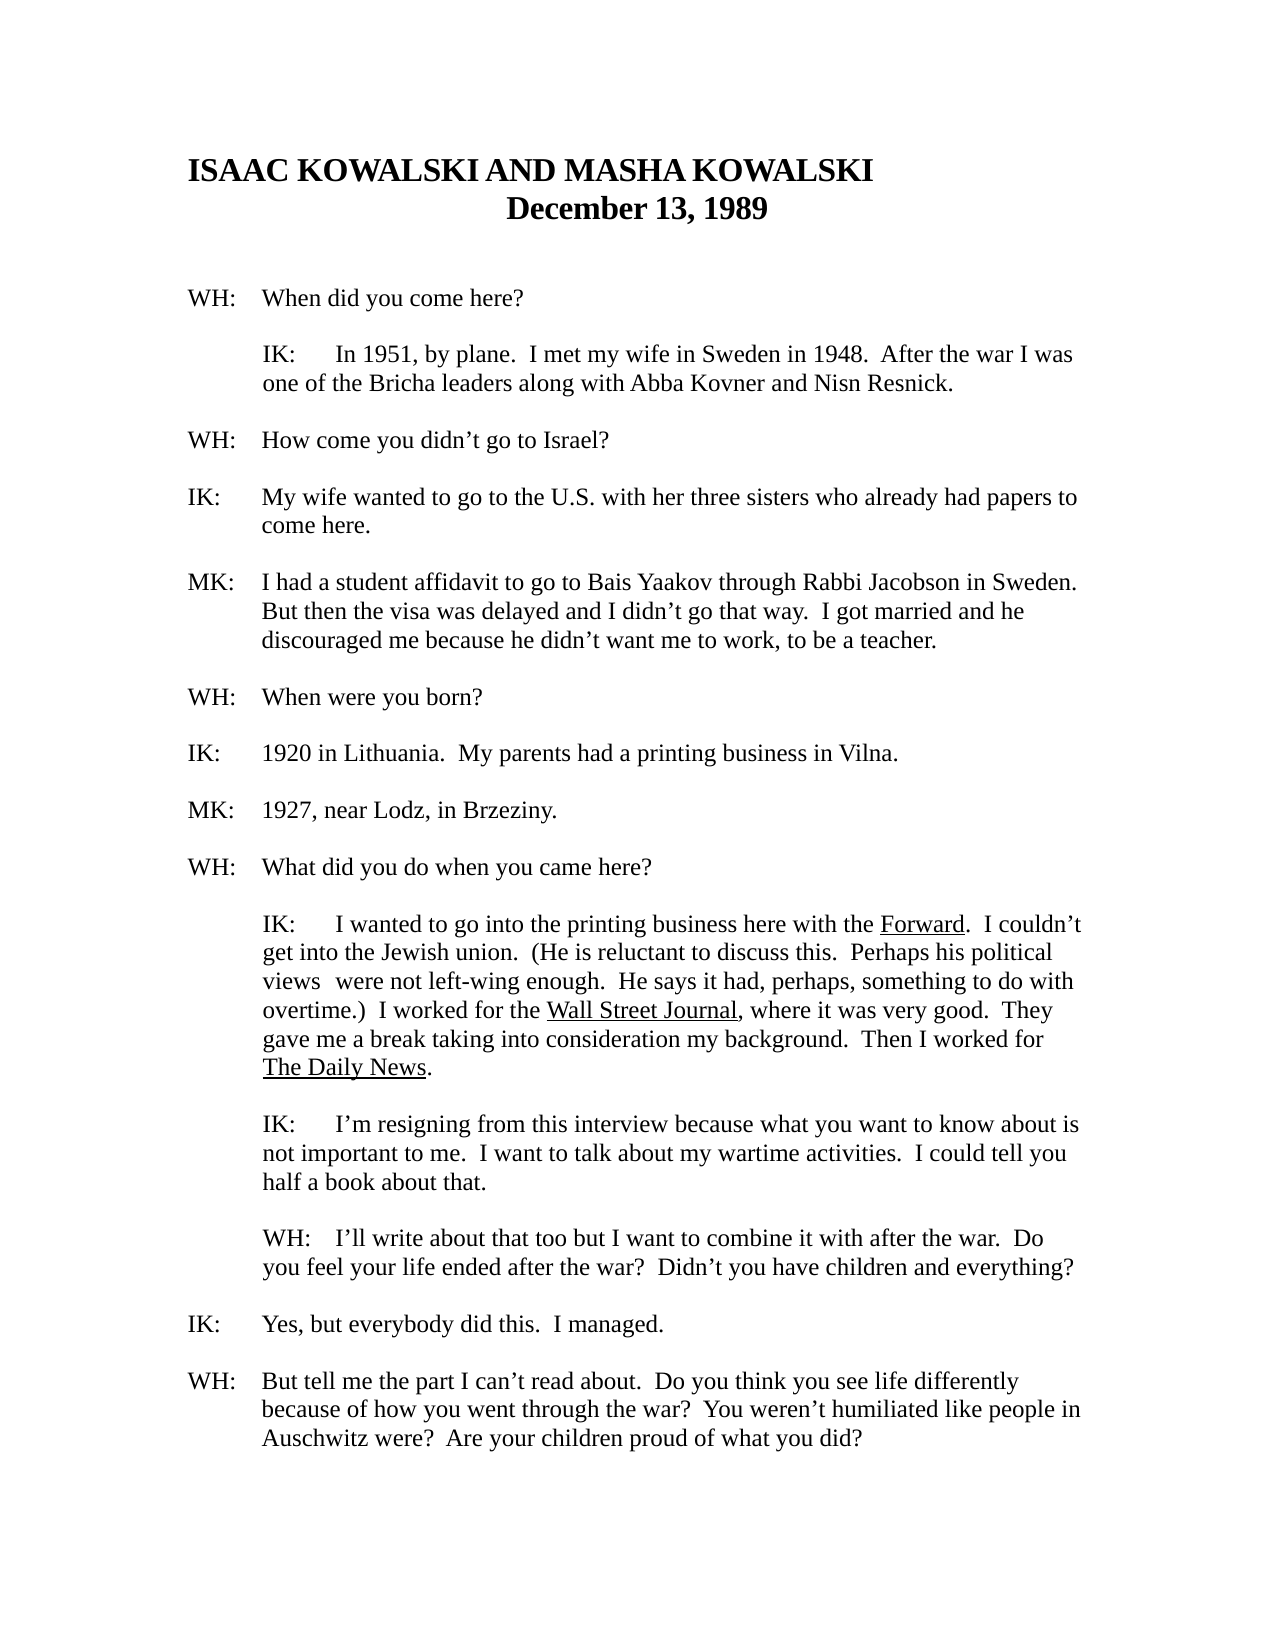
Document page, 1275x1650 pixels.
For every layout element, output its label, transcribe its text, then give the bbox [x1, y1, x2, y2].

text MK: 1927, near Lodz, in Brzeziny. [187, 802, 1087, 830]
text IK: I’m resigning from this interview because what you want to know about is not important to me. I want to talk about my wartime activities. I could tell you half a book about that. [262, 1118, 1087, 1204]
text WH: When did you come here? [187, 284, 1087, 313]
text come here. [187, 514, 1087, 543]
text IK: My wife wanted to go to the U.S. with her three sisters who already had papers to [187, 485, 1087, 514]
text The reader should bear in mind that this is a verbatim transcript of spoken, rather than written prose. This transcript has been neither checked for spelling nor verified for accuracy, and therefore, it is possible that there are errors. As a result, nothing should be quoted or used from this transcript without first checking it against the taped interview.ISAAC KOWALSKI AND MASHA KOWALSKI [187, 150, 1087, 188]
text IK: 1920 in Lithuania. My parents had a printing business in Vilna. [187, 744, 1087, 773]
text December 13, 1989 [187, 188, 1087, 227]
text WH: When were you born? [187, 687, 1087, 715]
text MK: I had a student affidavit to go to Bais Yaakov through Rabbi Jacobson in Sweden. But then the visa was delayed and I didn’t go that way. I got married and he discouraged me because he didn’t want me to work, to be a teacher. [187, 572, 1087, 658]
text IK: I wanted to go into the printing business here with the Forward. I couldn’t get into the Jewish union. (He is reluctant to discuss this. Perhaps his political views were not left-wing enough. He says it had, perhaps, something to do with overtime.) I worked for the Wall Street Journal, where it was very good. They gave me a break taking into consideration my background. Then I worked for The Daily News. [262, 917, 1087, 1089]
text IK: Yes, but everybody did this. I managed. [187, 1319, 1087, 1348]
text IK: In 1951, by plane. I met my wife in Sweden in 1948. After the war I was one of the Bricha leaders along with Abba Kovner and Nisn Resnick. [262, 342, 1087, 399]
text WH: I’ll write about that too but I want to combine it with after the war. Do you feel your life ended after the war? Didn’t you have children and everything? [262, 1233, 1087, 1290]
text WH: What did you do when you came here? [187, 859, 1087, 888]
text WH: But tell me the part I can’t read about. Do you think you see life differently because of how you went through the war? You weren’t humiliated like people in Auschwitz were? Are your children proud of what you did? [187, 1377, 1087, 1463]
text WH: How come you didn’t go to Israel? [187, 428, 1087, 457]
